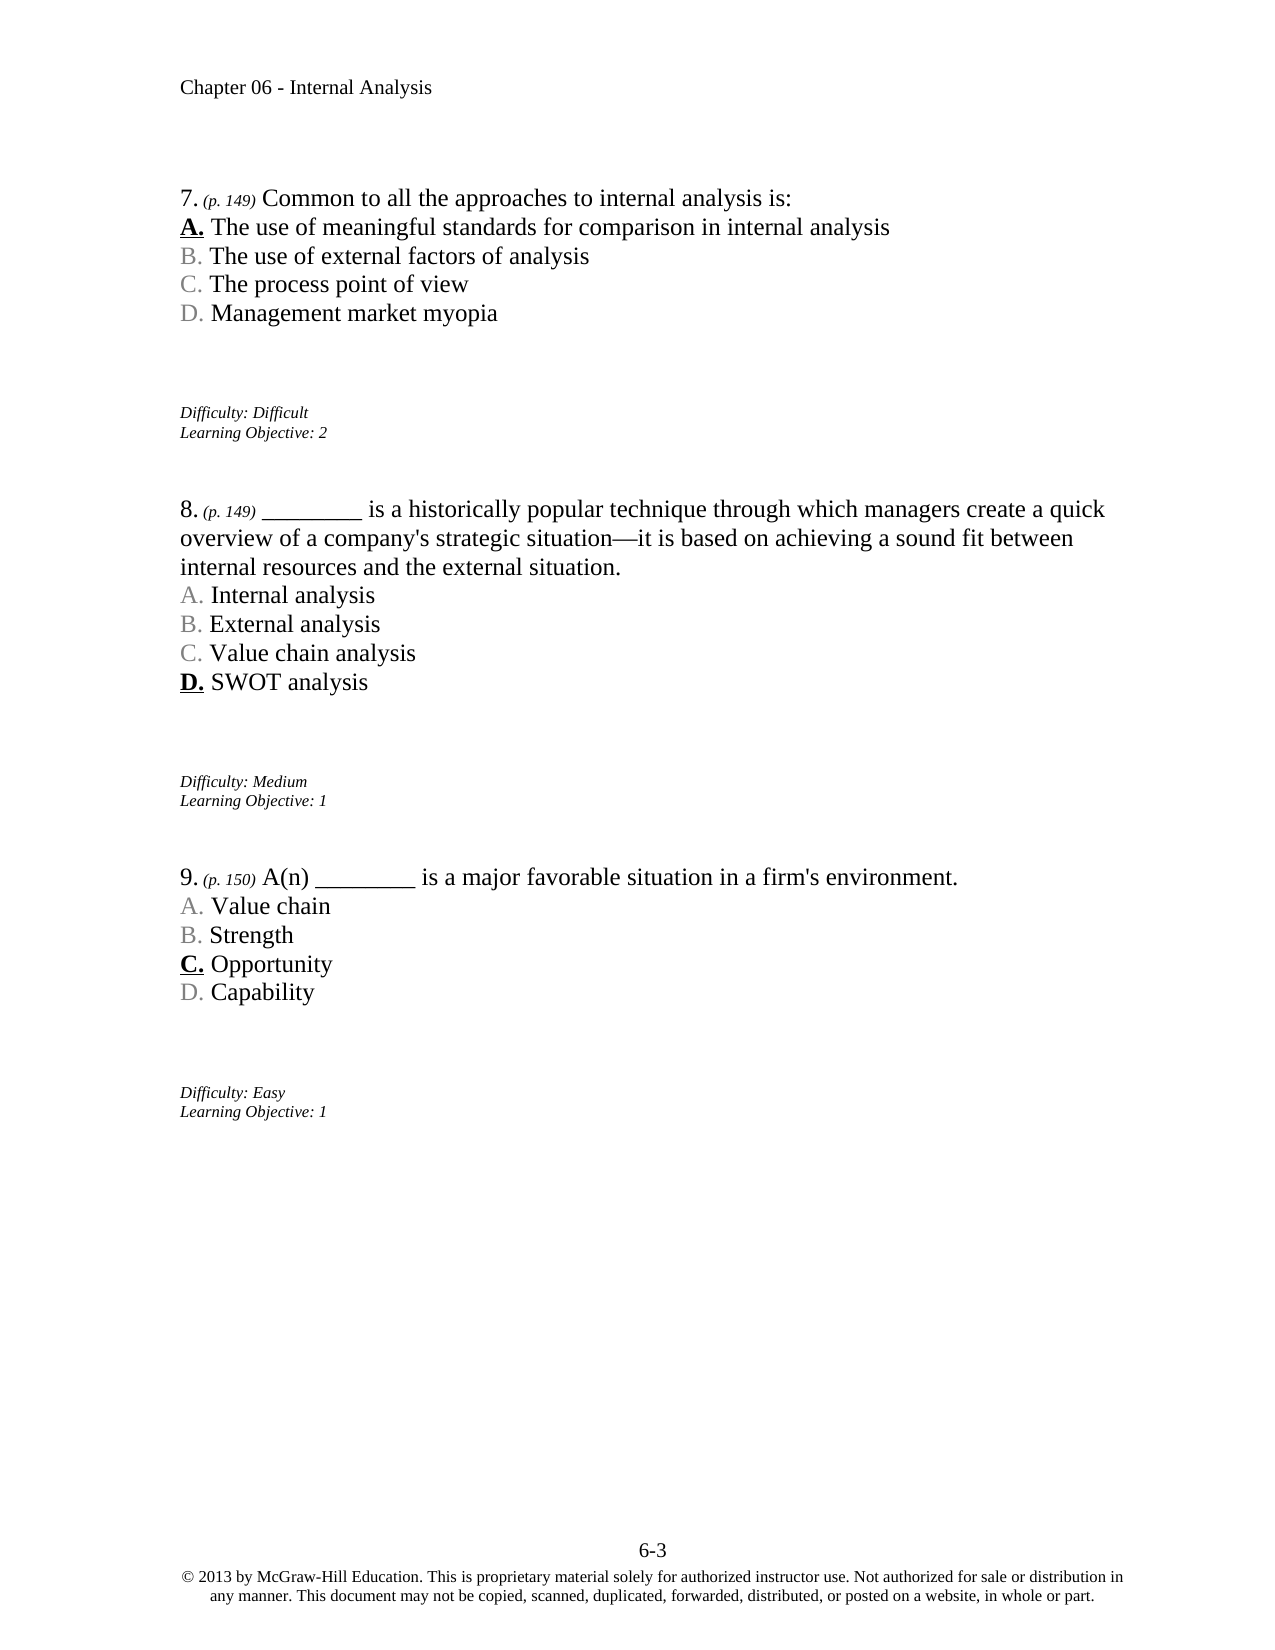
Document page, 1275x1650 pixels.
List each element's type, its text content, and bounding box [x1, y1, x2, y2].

text 9. (p. 150) A(n) ________ is a major favorable situation in a firm's environment. A. Value chain B. Strength C. Opportunity D. Capability [180, 862, 1125, 1006]
text 7. (p. 149) Common to all the approaches to internal analysis is: A. The use of meaningful standards for comparison in internal analysis B. The use of external factors of analysis C. The process point of view D. Management market myopia [180, 183, 1125, 327]
text Difficulty: Difficult Learning Objective: 2 [180, 382, 1125, 461]
text Difficulty: Medium Learning Objective: 1 [180, 750, 1125, 829]
text Difficulty: Easy Learning Objective: 1 [180, 1061, 1125, 1140]
text 8. (p. 149) ________ is a historically popular technique through which managers create a quick overview of a company's strategic situation—it is based on achieving a sound fit between internal resources and the external situation. A. Internal analysis B. External analysis C. Value chain analysis D. SWOT analysis [180, 494, 1125, 695]
